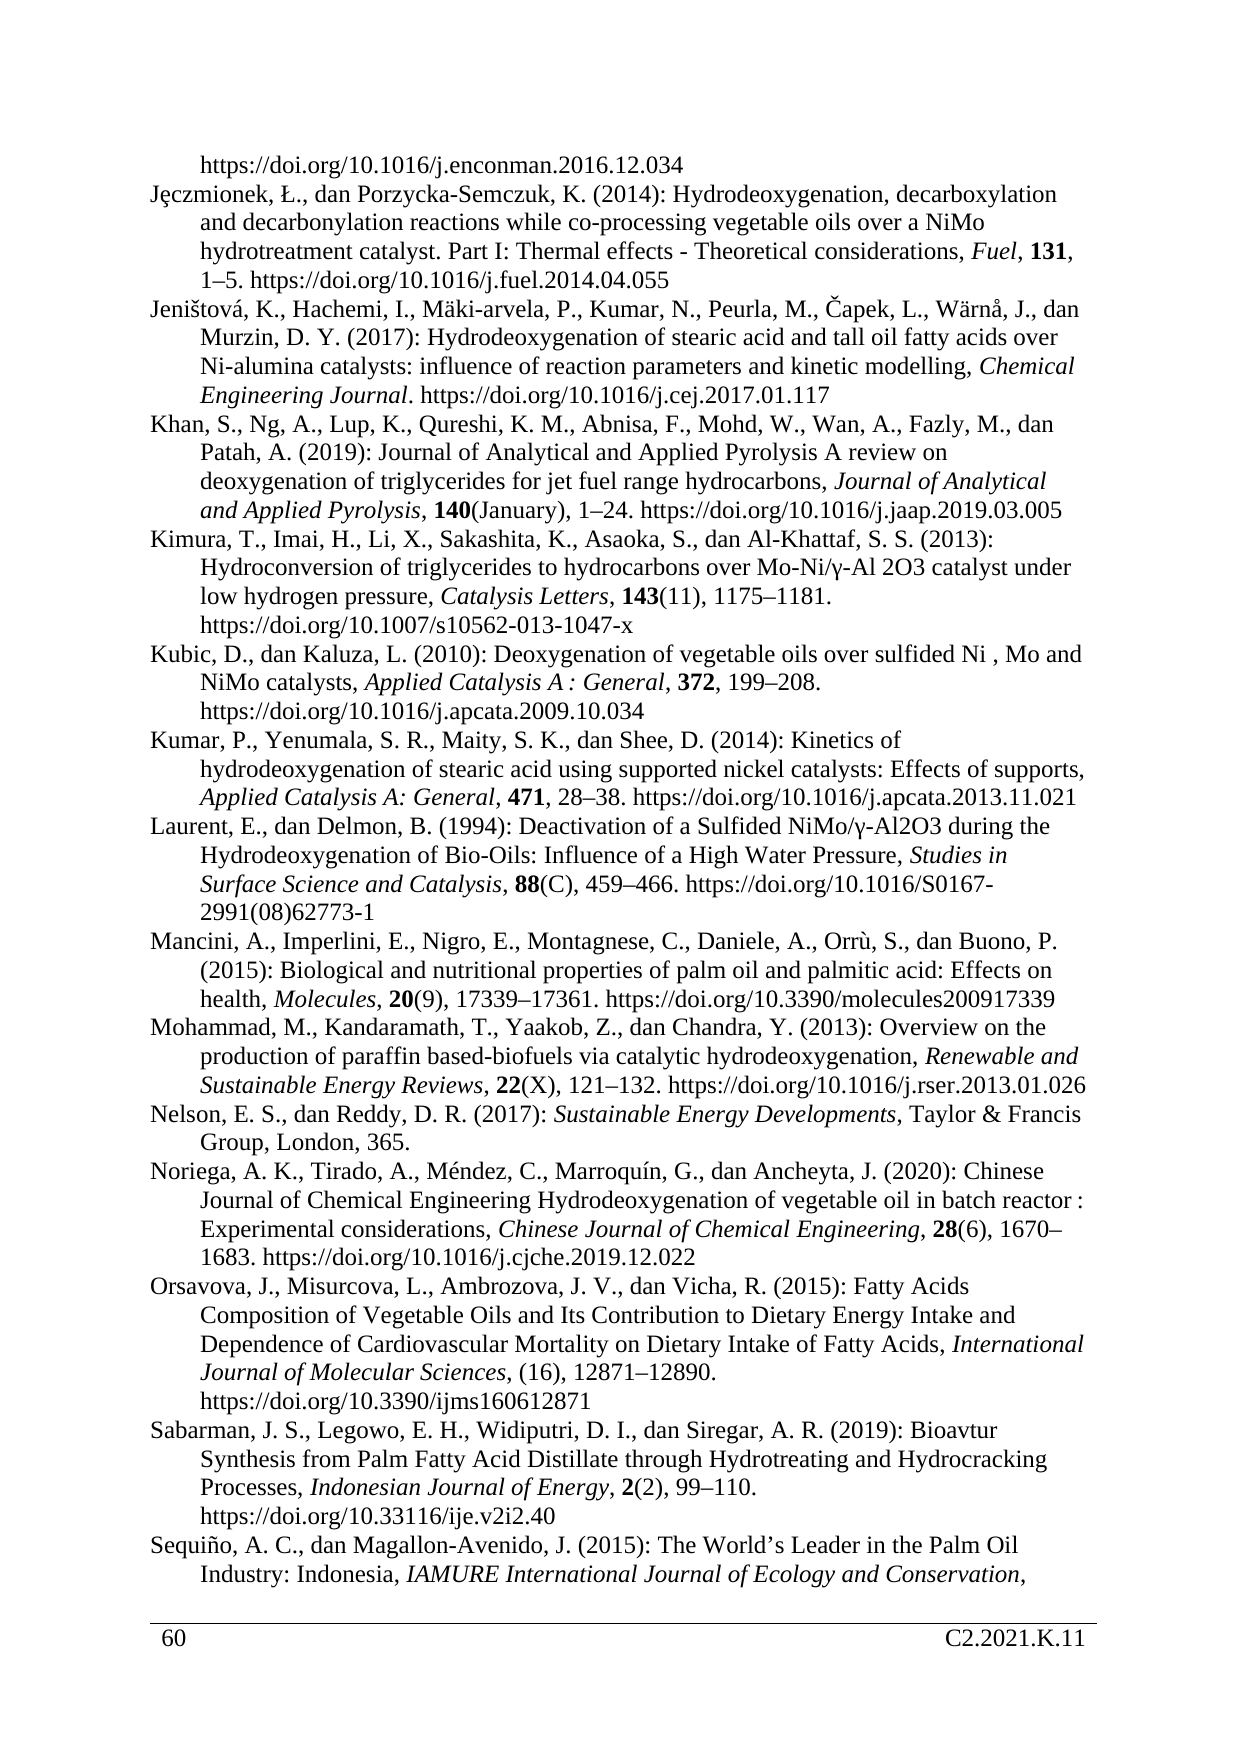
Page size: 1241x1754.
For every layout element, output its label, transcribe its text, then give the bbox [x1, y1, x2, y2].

text Nelson, E. S., dan Reddy, D. R. (2017): Sustainable Energy Developments, Taylor & Francis Group, London, 365. [150, 1099, 1090, 1156]
text Kimura, T., Imai, H., Li, X., Sakashita, K., Asaoka, S., dan Al-Khattaf, S. S. (2013): Hydroconversion of triglycerides to hydrocarbons over Mo-Ni/γ-Al 2O3 catalyst under low hydrogen pressure, Catalysis Letters, 143(11), 1175–1181. https://doi.org/10.1007/s10562-013-1047-x [150, 524, 1090, 639]
text Noriega, A. K., Tirado, A., Méndez, C., Marroquín, G., dan Ancheyta, J. (2020): Chinese Journal of Chemical Engineering Hydrodeoxygenation of vegetable oil in batch reactor : Experimental considerations, Chinese Journal of Chemical Engineering, 28(6), 1670–1683. https://doi.org/10.1016/j.cjche.2019.12.022 [150, 1156, 1090, 1271]
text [150, 150, 1090, 179]
text Kubic, D., dan Kaluza, L. (2010): Deoxygenation of vegetable oils over sulfided Ni , Mo and NiMo catalysts, Applied Catalysis A : General, 372, 199–208. https://doi.org/10.1016/j.apcata.2009.10.034 [150, 639, 1090, 725]
text Khan, S., Ng, A., Lup, K., Qureshi, K. M., Abnisa, F., Mohd, W., Wan, A., Fazly, M., dan Patah, A. (2019): Journal of Analytical and Applied Pyrolysis A review on deoxygenation of triglycerides for jet fuel range hydrocarbons, Journal of Analytical and Applied Pyrolysis, 140(January), 1–24. https://doi.org/10.1016/j.jaap.2019.03.005 [150, 409, 1090, 524]
text Sabarman, J. S., Legowo, E. H., Widiputri, D. I., dan Siregar, A. R. (2019): Bioavtur Synthesis from Palm Fatty Acid Distillate through Hydrotreating and Hydrocracking Processes, Indonesian Journal of Energy, 2(2), 99–110. https://doi.org/10.33116/ije.v2i2.40 [150, 1415, 1090, 1530]
text Orsavova, J., Misurcova, L., Ambrozova, J. V., dan Vicha, R. (2015): Fatty Acids Composition of Vegetable Oils and Its Contribution to Dietary Energy Intake and Dependence of Cardiovascular Mortality on Dietary Intake of Fatty Acids, International Journal of Molecular Sciences, (16), 12871–12890. https://doi.org/10.3390/ijms160612871 [150, 1271, 1090, 1415]
text Laurent, E., dan Delmon, B. (1994): Deactivation of a Sulfided NiMo/γ-Al2O3 during the Hydrodeoxygenation of Bio-Oils: Influence of a High Water Pressure, Studies in Surface Science and Catalysis, 88(C), 459–466. https://doi.org/10.1016/S0167-2991(08)62773-1 [150, 811, 1090, 926]
text Mancini, A., Imperlini, E., Nigro, E., Montagnese, C., Daniele, A., Orrù, S., dan Buono, P. (2015): Biological and nutritional properties of palm oil and palmitic acid: Effects on health, Molecules, 20(9), 17339–17361. https://doi.org/10.3390/molecules200917339 [150, 926, 1090, 1012]
text Jeništová, K., Hachemi, I., Mäki-arvela, P., Kumar, N., Peurla, M., Čapek, L., Wärnå, J., dan Murzin, D. Y. (2017): Hydrodeoxygenation of stearic acid and tall oil fatty acids over Ni-alumina catalysts: influence of reaction parameters and kinetic modelling, Chemical Engineering Journal. https://doi.org/10.1016/j.cej.2017.01.117 [150, 294, 1090, 409]
text Mohammad, M., Kandaramath, T., Yaakob, Z., dan Chandra, Y. (2013): Overview on the production of paraffin based-biofuels via catalytic hydrodeoxygenation, Renewable and Sustainable Energy Reviews, 22(X), 121–132. https://doi.org/10.1016/j.rser.2013.01.026 [150, 1012, 1090, 1099]
text Jȩczmionek, Ł., dan Porzycka-Semczuk, K. (2014): Hydrodeoxygenation, decarboxylation and decarbonylation reactions while co-processing vegetable oils over a NiMo hydrotreatment catalyst. Part I: Thermal effects - Theoretical considerations, Fuel, 131, 1–5. https://doi.org/10.1016/j.fuel.2014.04.055 [150, 179, 1090, 294]
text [150, 1530, 1090, 1587]
text Kumar, P., Yenumala, S. R., Maity, S. K., dan Shee, D. (2014): Kinetics of hydrodeoxygenation of stearic acid using supported nickel catalysts: Effects of supports, Applied Catalysis A: General, 471, 28–38. https://doi.org/10.1016/j.apcata.2013.11.021 [150, 725, 1090, 811]
